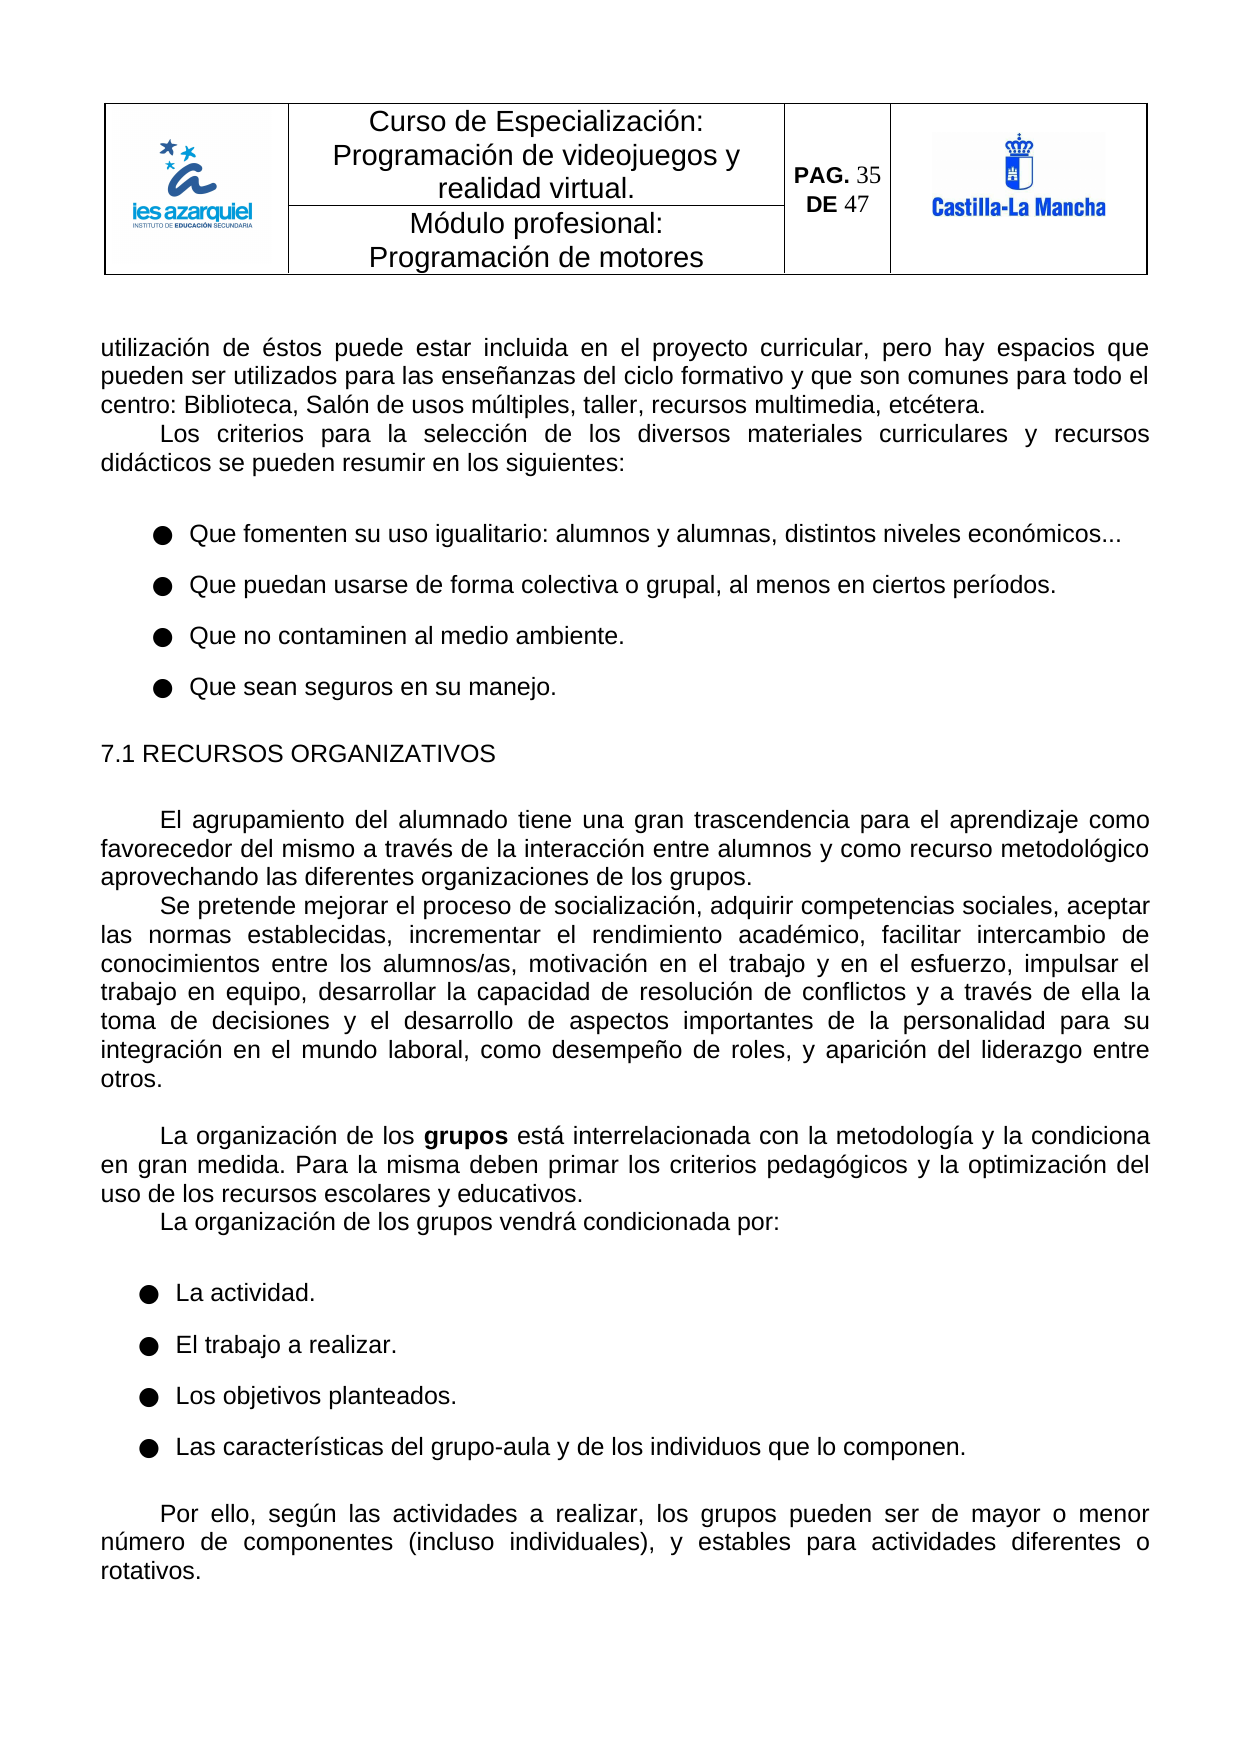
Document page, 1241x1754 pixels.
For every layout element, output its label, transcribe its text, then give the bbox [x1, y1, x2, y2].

picture [112, 104, 272, 264]
list Que sean seguros en su manejo. [152, 659, 1152, 710]
list La actividad. [138, 1265, 1152, 1316]
list Que no contaminen al medio ambiente. [152, 607, 1152, 659]
text Por ello, según las actividades a realizar, los grupos pueden ser de mayor o menor número de componentes (incluso individuales), y estables para actividades diferentes o rotativos. [100, 1498, 1152, 1585]
text La organización de los grupos vendrá condicionada por: [100, 1207, 1152, 1236]
text Se pretende mejorar el proceso de socialización, adquirir competencias sociales, aceptar las normas establecidas, incrementar el rendimiento académico, facilitar intercambio de conocimientos entre los alumnos/as, motivación en el trabajo y en el esfuerzo, impulsar el trabajo en equipo, desarrollar la capacidad de resolución de conflictos y a través de ella la toma de decisiones y el desarrollo de aspectos importantes de la personalidad para su integración en el mundo laboral, como desempeño de roles, y aparición del liderazgo entre otros. [100, 891, 1152, 1092]
list Que puedan usarse de forma colectiva o grupal, al menos en ciertos períodos. [152, 556, 1152, 607]
text El agrupamiento del alumnado tiene una gran trascendencia para el aprendizaje como favorecedor del mismo a través de la interacción entre alumnos y como recurso metodológico aprovechando las diferentes organizaciones de los grupos. [100, 805, 1152, 891]
text La organización de los grupos está interrelacionada con la metodología y la condiciona en gran medida. Para la misma deben primar los criterios pedagógicos y la optimización del uso de los recursos escolares y educativos. [100, 1121, 1152, 1207]
text Los criterios para la selección de los diversos materiales curriculares y recursos didácticos se pueden resumir en los siguientes: [100, 419, 1152, 476]
text 7.1 RECURSOS ORGANIZATIVOS [100, 739, 1152, 767]
picture [932, 132, 1106, 217]
list Los objetivos planteados. [138, 1367, 1152, 1418]
list Las características del grupo-aula y de los individuos que lo componen. [138, 1418, 1152, 1470]
list Que fomenten su uso igualitario: alumnos y alumnas, distintos niveles económicos... [152, 505, 1152, 556]
list El trabajo a realizar. [138, 1316, 1152, 1367]
